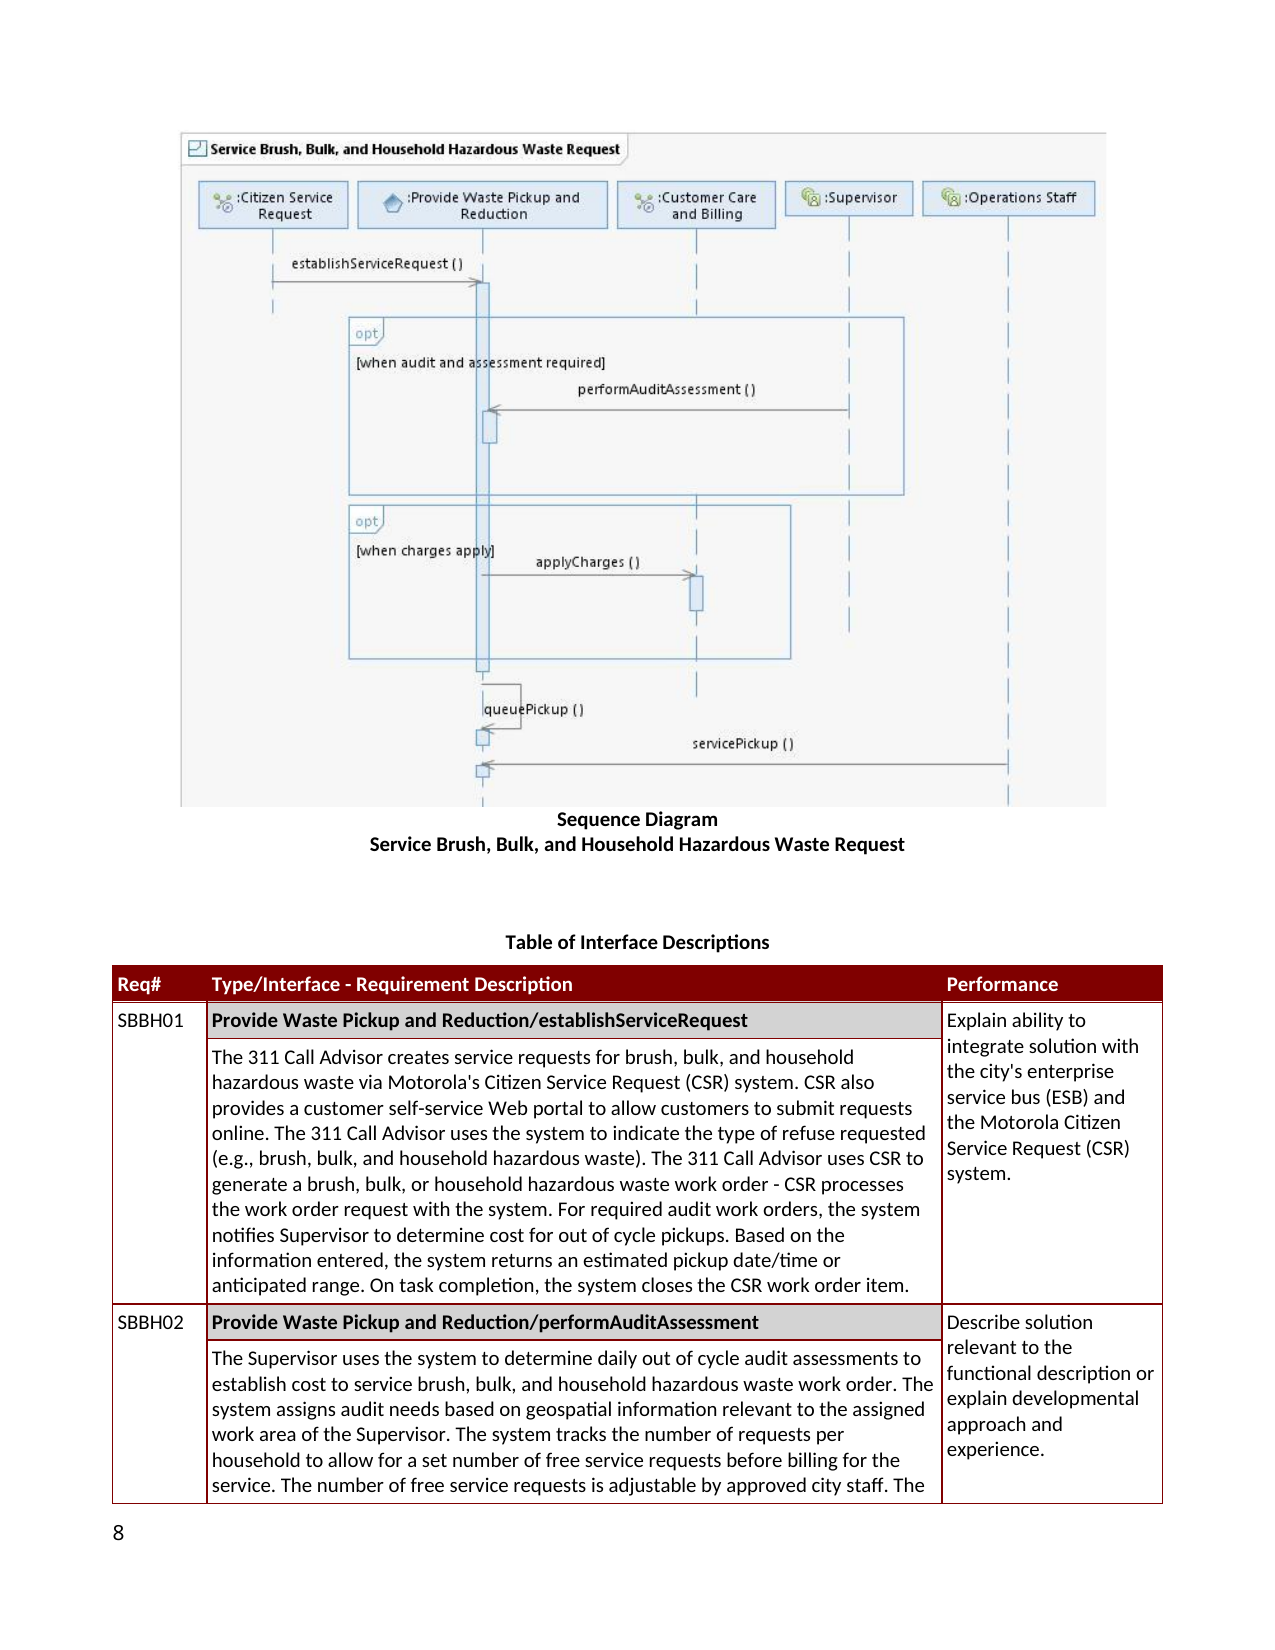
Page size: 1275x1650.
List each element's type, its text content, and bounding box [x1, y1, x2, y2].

table_cell Provide Waste Pickup and Reduction/establishServiceRequest [208, 1003, 941, 1038]
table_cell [208, 1341, 941, 1503]
table_cell Explain ability to integrate solution with the city's enterprise service bus (ESB) and the Motorola Citizen Service Request (CSR) system. [943, 1003, 1162, 1303]
table_cell Describe solution relevant to the functional description or explain developmental approach and experience. [943, 1305, 1162, 1503]
table_cell SBBH01 [113, 1003, 206, 1303]
table_cell Provide Waste Pickup and Reduction/performAuditAssessment [208, 1305, 941, 1339]
table_header Type/Interface - Requirement Description [208, 967, 941, 1001]
table_header Req# [113, 967, 206, 1001]
text Table of Interface Descriptions [112, 929, 1162, 954]
table_cell SBBH02 [113, 1305, 206, 1503]
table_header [161, 113, 1114, 865]
table_cell The 311 Call Advisor creates service requests for brush, bulk, and household hazardous waste via Motorola's Citizen Service Request (CSR) system. CSR also provides a customer self-service Web portal to allow customers to submit requests online. The 311 Call Advisor uses the system to indicate the type of refuse requested (e.g., brush, bulk, and household hazardous waste). The 311 Call Advisor uses CSR to generate a brush, bulk, or household hazardous waste work order - CSR processes the work order request with the system. For required audit work orders, the system notifies Supervisor to determine cost for out of cycle pickups. Based on the information entered, the system returns an estimated pickup date/time or anticipated range. On task completion, the system closes the CSR work order item. [208, 1039, 941, 1303]
table_header Performance [943, 967, 1162, 1001]
picture [168, 120, 1107, 807]
